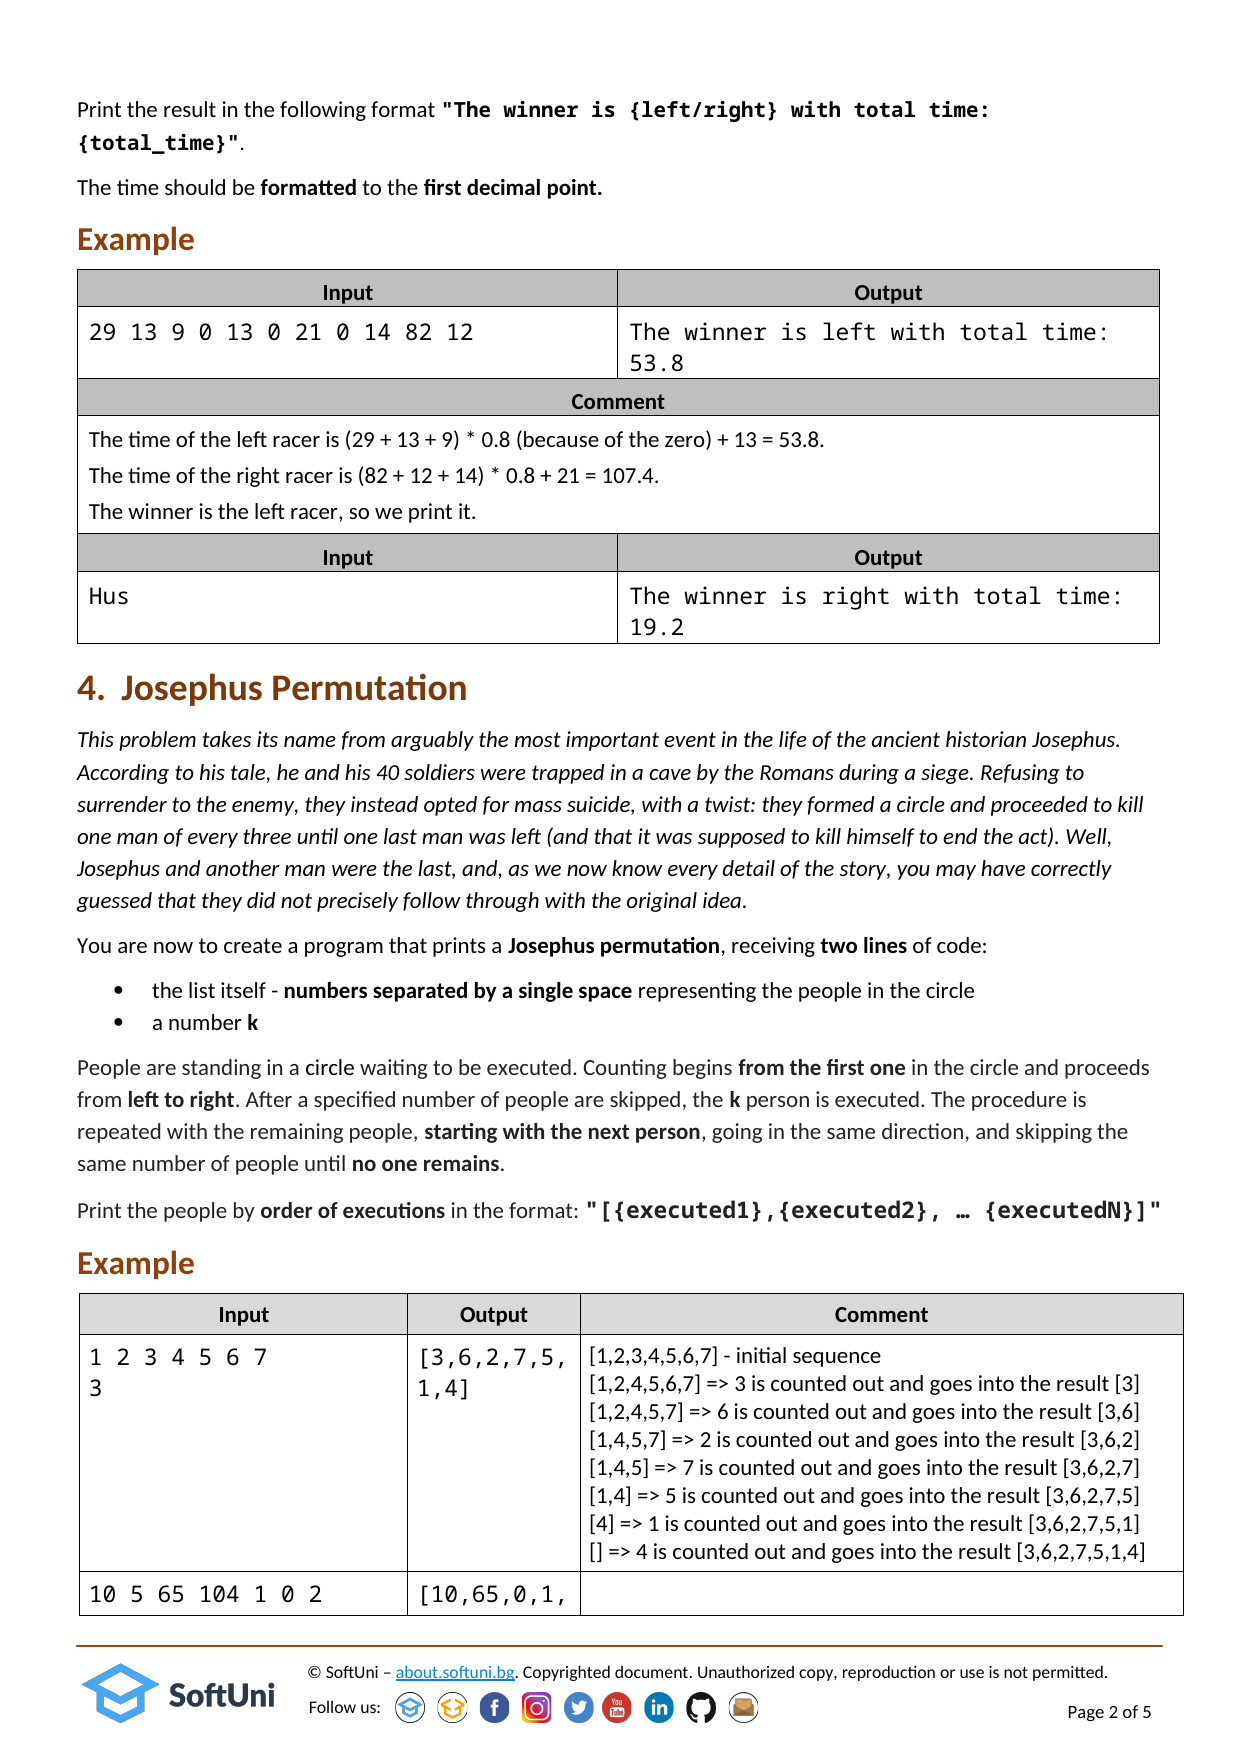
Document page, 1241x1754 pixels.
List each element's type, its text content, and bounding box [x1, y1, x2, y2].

table_header Input [80, 1294, 407, 1334]
picture [564, 1692, 594, 1723]
table_cell 10 5 65 104 1 0 2 8 [80, 1572, 407, 1615]
table_header Comment [581, 1294, 1183, 1334]
picture [686, 1692, 716, 1723]
table_cell [581, 1572, 1183, 1615]
picture [665, 1714, 674, 1723]
picture [75, 1658, 281, 1729]
text Print the result in the following format "The winner is {left/right} with total time: {total_time}". [77, 95, 1163, 156]
table_cell Input [78, 534, 617, 571]
text People are standing in a circle waiting to be executed. Counting begins from the first one in the circle and proceeds from left to right. After a specified number of people are skipped, the k person is executed. The procedure is repeated with the remaining people, starting with the next person, going in the same direction, and skipping the same number of people until no one remains. [77, 1053, 1163, 1177]
table_cell Hus [78, 572, 617, 642]
table_cell Output [618, 534, 1159, 571]
text You are now to create a program that prints a Josephus permutation, receiving two lines of code: [77, 931, 1163, 959]
table_cell The winner is right with total time: 19.2 [618, 572, 1159, 642]
table_cell [3,6,2,7,5,1,4] [408, 1335, 580, 1571]
subtitle Example [77, 1242, 1163, 1283]
picture [602, 1692, 632, 1723]
subtitle Example [77, 218, 1163, 258]
table_header Output [618, 270, 1159, 306]
picture [395, 1692, 425, 1723]
picture [728, 1692, 759, 1723]
picture [644, 1714, 653, 1723]
table_cell The time of the left racer is (29 + 13 + 9) * 0.8 (because of the zero) + 13 = 53.8. The time of the right racer is (82 + 12 + 14) * 0.8 + 21 = 107.4. The winner is the left racer, so we print it. [78, 416, 1159, 533]
text This problem takes its name from arguably the most important event in the life of the ancient historian Josephus. According to his tale, he and his 40 soldiers were trapped in a cave by the Romans during a siege. Refusing to surrender to the enemy, they instead opted for mass suicide, with a twist: they formed a circle and proceeded to kill one man of every three until one last man was left (and that it was supposed to kill himself to end the act). Well, Josephus and another man were the last, and, as we now know every detail of the story, you may have correctly guessed that they did not precisely follow through with the original idea. [77, 725, 1163, 914]
table_cell Comment [78, 379, 1159, 415]
subtitle Josephus Permutation [77, 664, 1163, 710]
list a number k [114, 1008, 1163, 1036]
text The time should be formatted to the first decimal point. [77, 173, 1163, 201]
picture [644, 1692, 653, 1701]
table_cell 1 2 3 4 5 6 7 3 [80, 1335, 407, 1571]
table_cell 29 13 9 0 13 0 21 0 14 82 12 [78, 307, 617, 378]
picture [437, 1692, 468, 1723]
table_header Output [408, 1294, 580, 1334]
picture [522, 1692, 552, 1723]
table_cell [10,65,0,1,5,2,104] [408, 1572, 580, 1615]
table_header Input [78, 270, 617, 306]
table_cell [1,2,3,4,5,6,7] - initial sequence [1,2,4,5,6,7] => 3 is counted out and goes into the result [3] [1,2,4,5,7] => 6 is counted out and goes into the result [3,6] [1,4,5,7] => 2 is counted out and goes into the result [3,6,2] [1,4,5] => 7 is counted out and goes into the result [3,6,2,7] [1,4] => 5 is counted out and goes into the result [3,6,2,7,5] [4] => 1 is counted out and goes into the result [3,6,2,7,5,1] [] => 4 is counted out and goes into the result [3,6,2,7,5,1,4] [581, 1335, 1183, 1571]
picture [658, 1705, 667, 1714]
picture [665, 1692, 674, 1701]
picture [479, 1692, 510, 1723]
list the list itself - numbers separated by a single space representing the people in the circle [114, 976, 1163, 1004]
table_cell The winner is left with total time: 53.8 [618, 307, 1159, 378]
